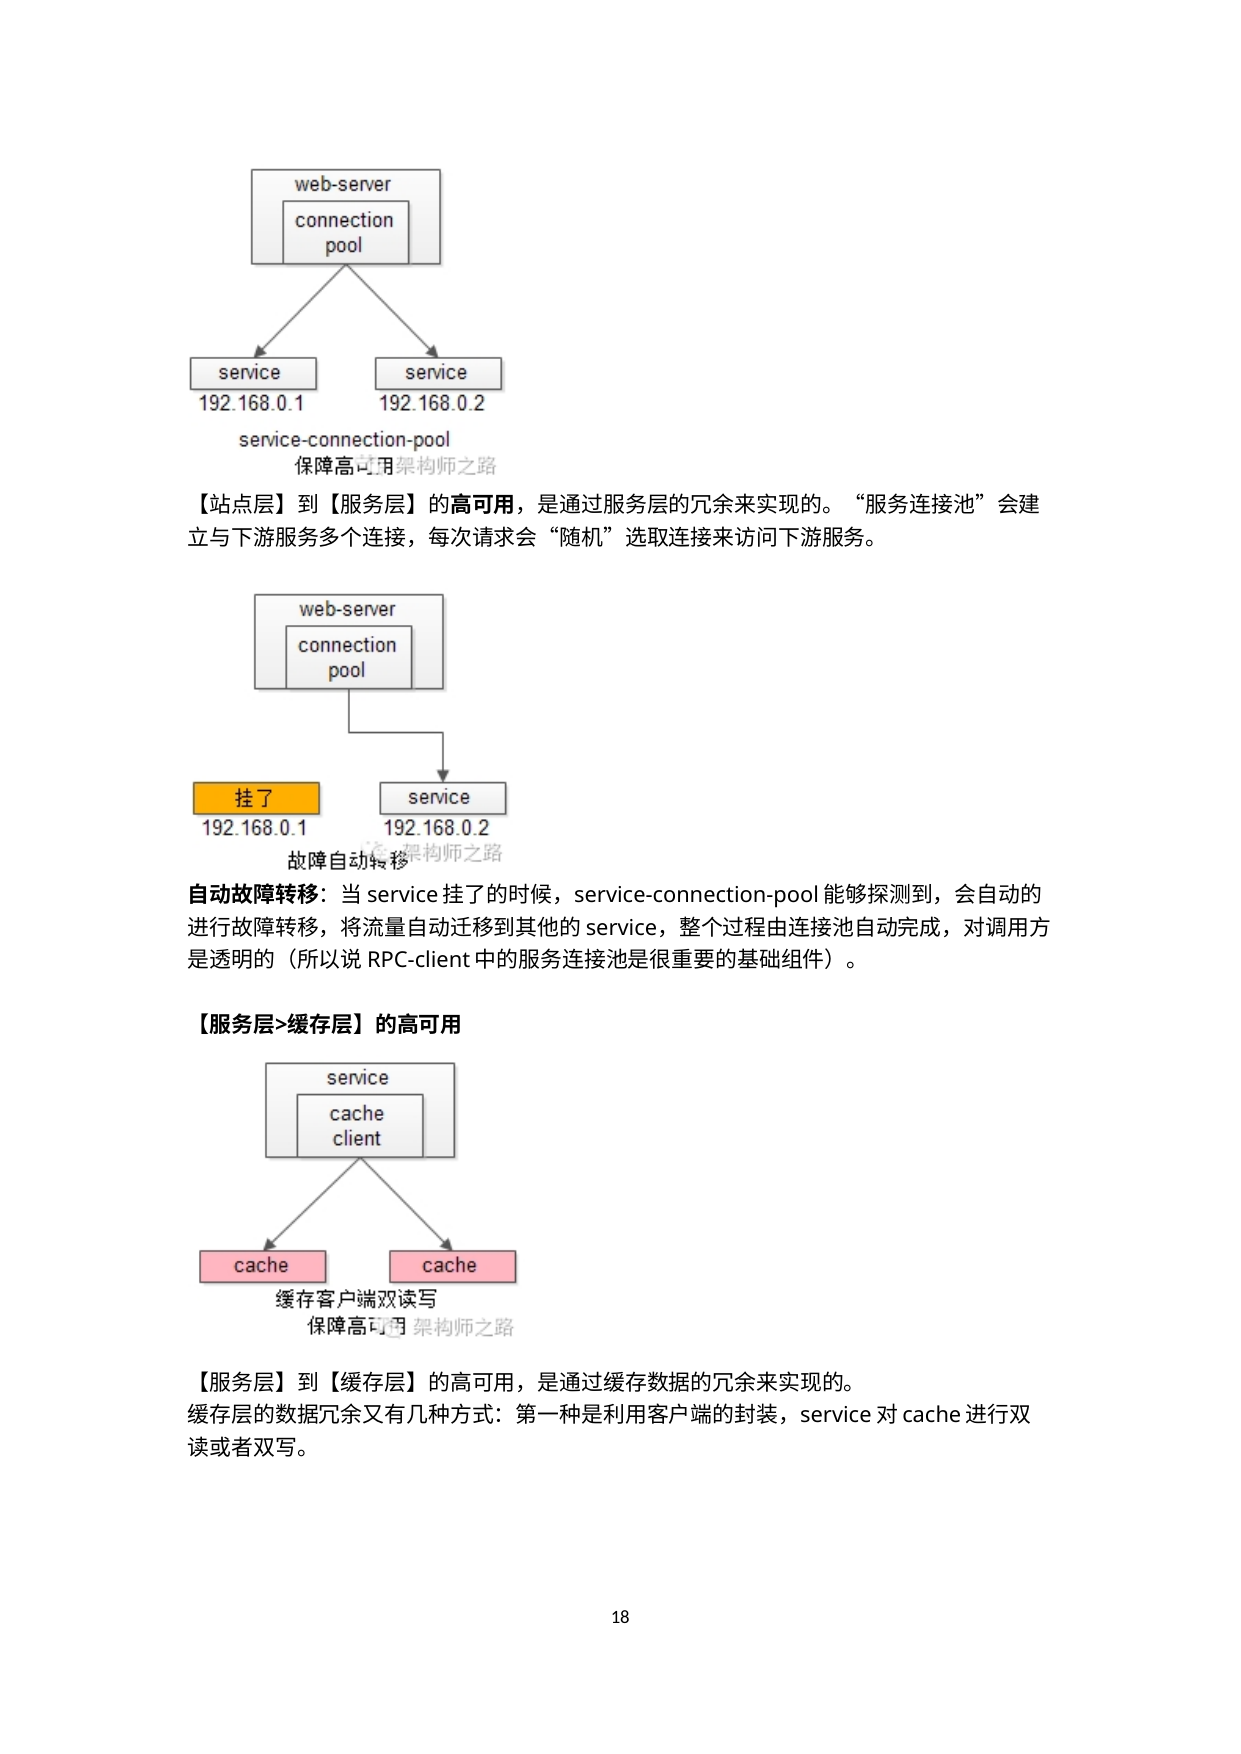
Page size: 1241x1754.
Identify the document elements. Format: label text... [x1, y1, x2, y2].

text 【服务层>缓存层】的高可用 [187, 1007, 1053, 1039]
picture [187, 163, 507, 486]
text 【服务层】到【缓存层】的高可用，是通过缓存数据的冗余来实现的。 [187, 1364, 1053, 1397]
text 自动故障转移：当service挂了的时候，service-connection-pool能够探测到，会自动的进行故障转移，将流量自动迁移到其他的service，整个过程由连接池自动完成，对调用方是透明的（所以说RPC-client中的服务连接池是很重要的基础组件）。 [187, 877, 1053, 974]
picture [187, 1055, 525, 1349]
picture [187, 588, 513, 873]
text 【站点层】到【服务层】的高可用，是通过服务层的冗余来实现的。“服务连接池”会建立与下游服务多个连接，每次请求会“随机”选取连接来访问下游服务。 [187, 487, 1053, 552]
text 缓存层的数据冗余又有几种方式：第一种是利用客户端的封装，service对cache进行双读或者双写。 [187, 1397, 1053, 1462]
